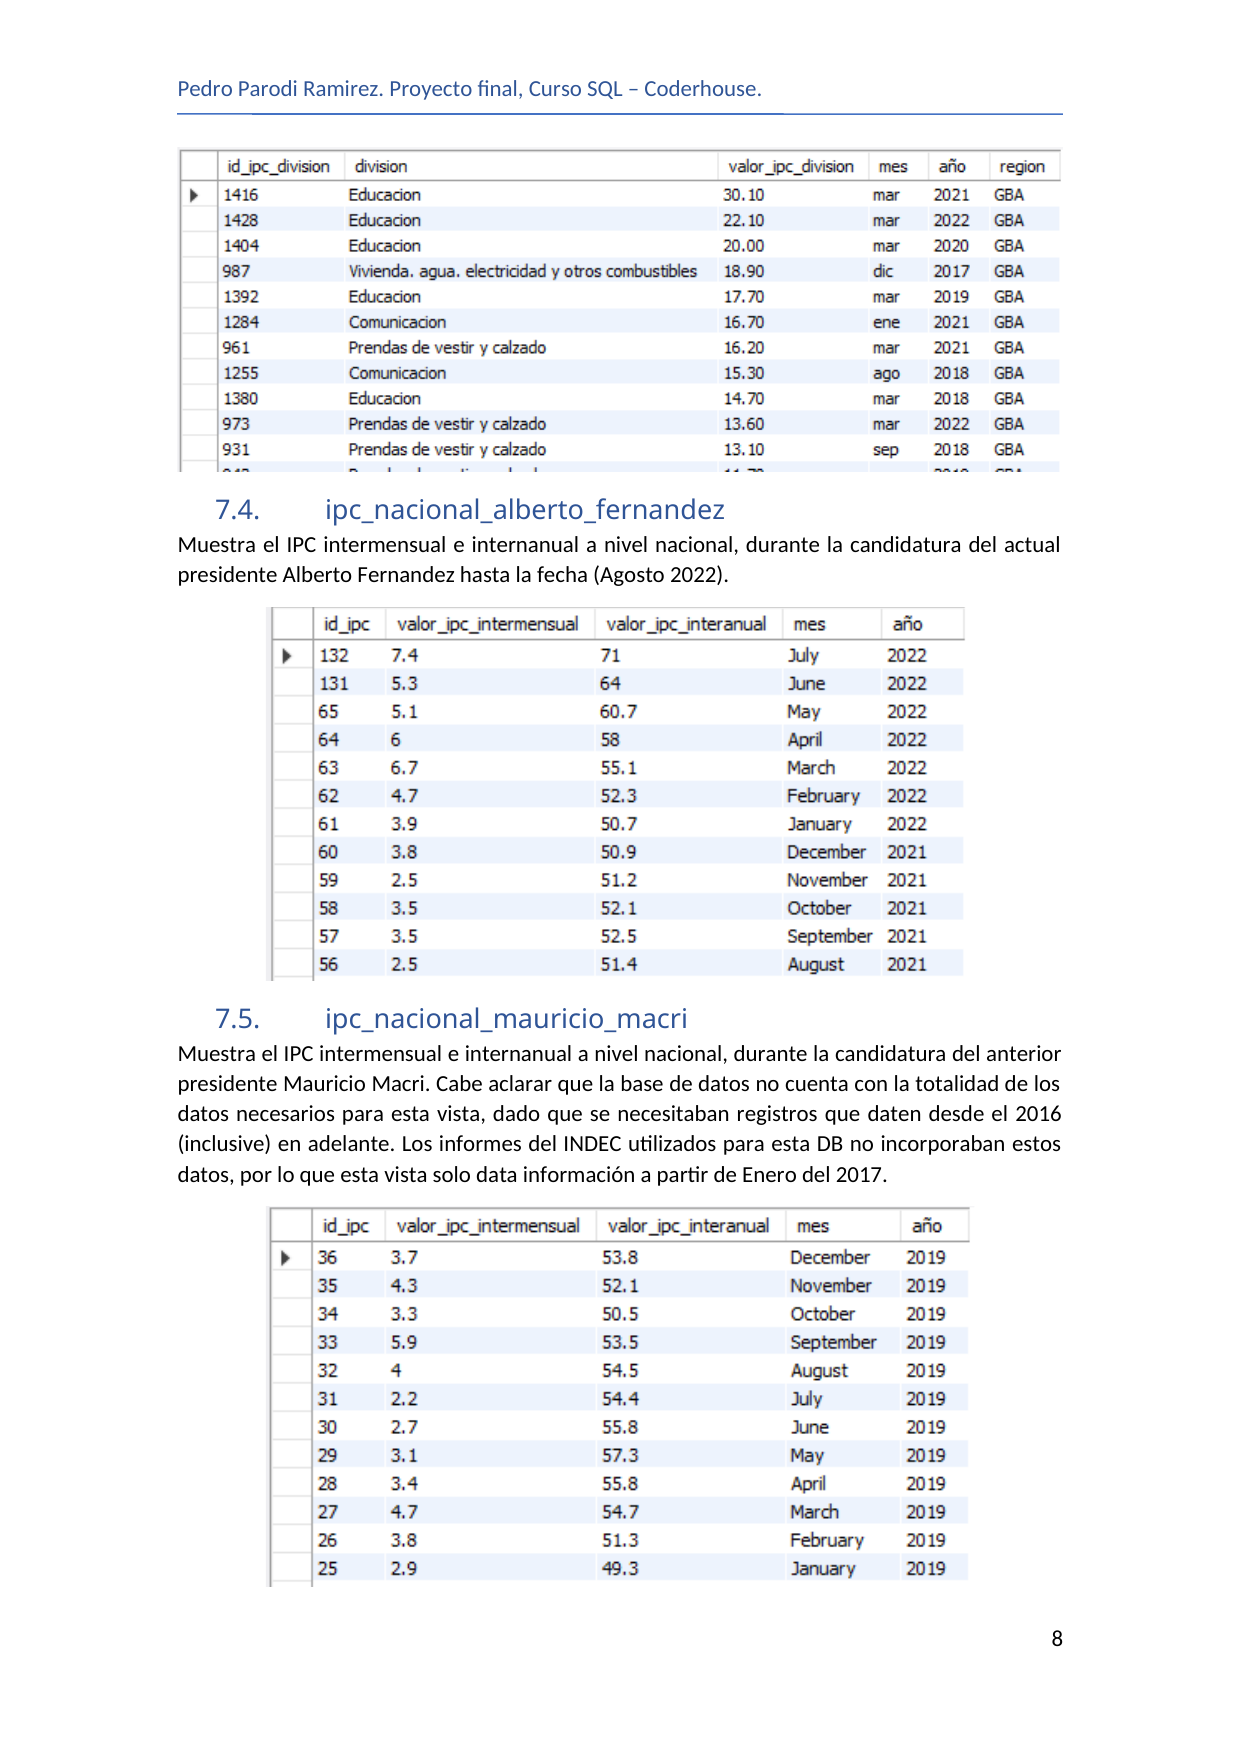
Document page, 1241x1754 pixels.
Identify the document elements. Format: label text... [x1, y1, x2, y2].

text Muestra el IPC intermensual e internanual a nivel nacional, durante la candidatura del actual presidente Alberto Fernandez hasta la fecha (Agosto 2022). [177, 530, 1063, 588]
picture [177, 147, 1063, 472]
subtitle ipc_nacional_alberto_fernandez [215, 490, 1063, 527]
subtitle ipc_nacional_mauricio_macri [215, 999, 1063, 1036]
text Muestra el IPC intermensual e internanual a nivel nacional, durante la candidatura del anterior presidente Mauricio Macri. Cabe aclarar que la base de datos no cuenta con la totalidad de los datos necesarios para esta vista, dado que se necesitaban registros que daten desde el 2016 (inclusive) en adelante. Los informes del INDEC utilizados para esta DB no incorporaban estos datos, por lo que esta vista solo data información a partir de Enero del 2017. [177, 1039, 1063, 1188]
picture [265, 1206, 975, 1587]
picture [265, 607, 975, 981]
